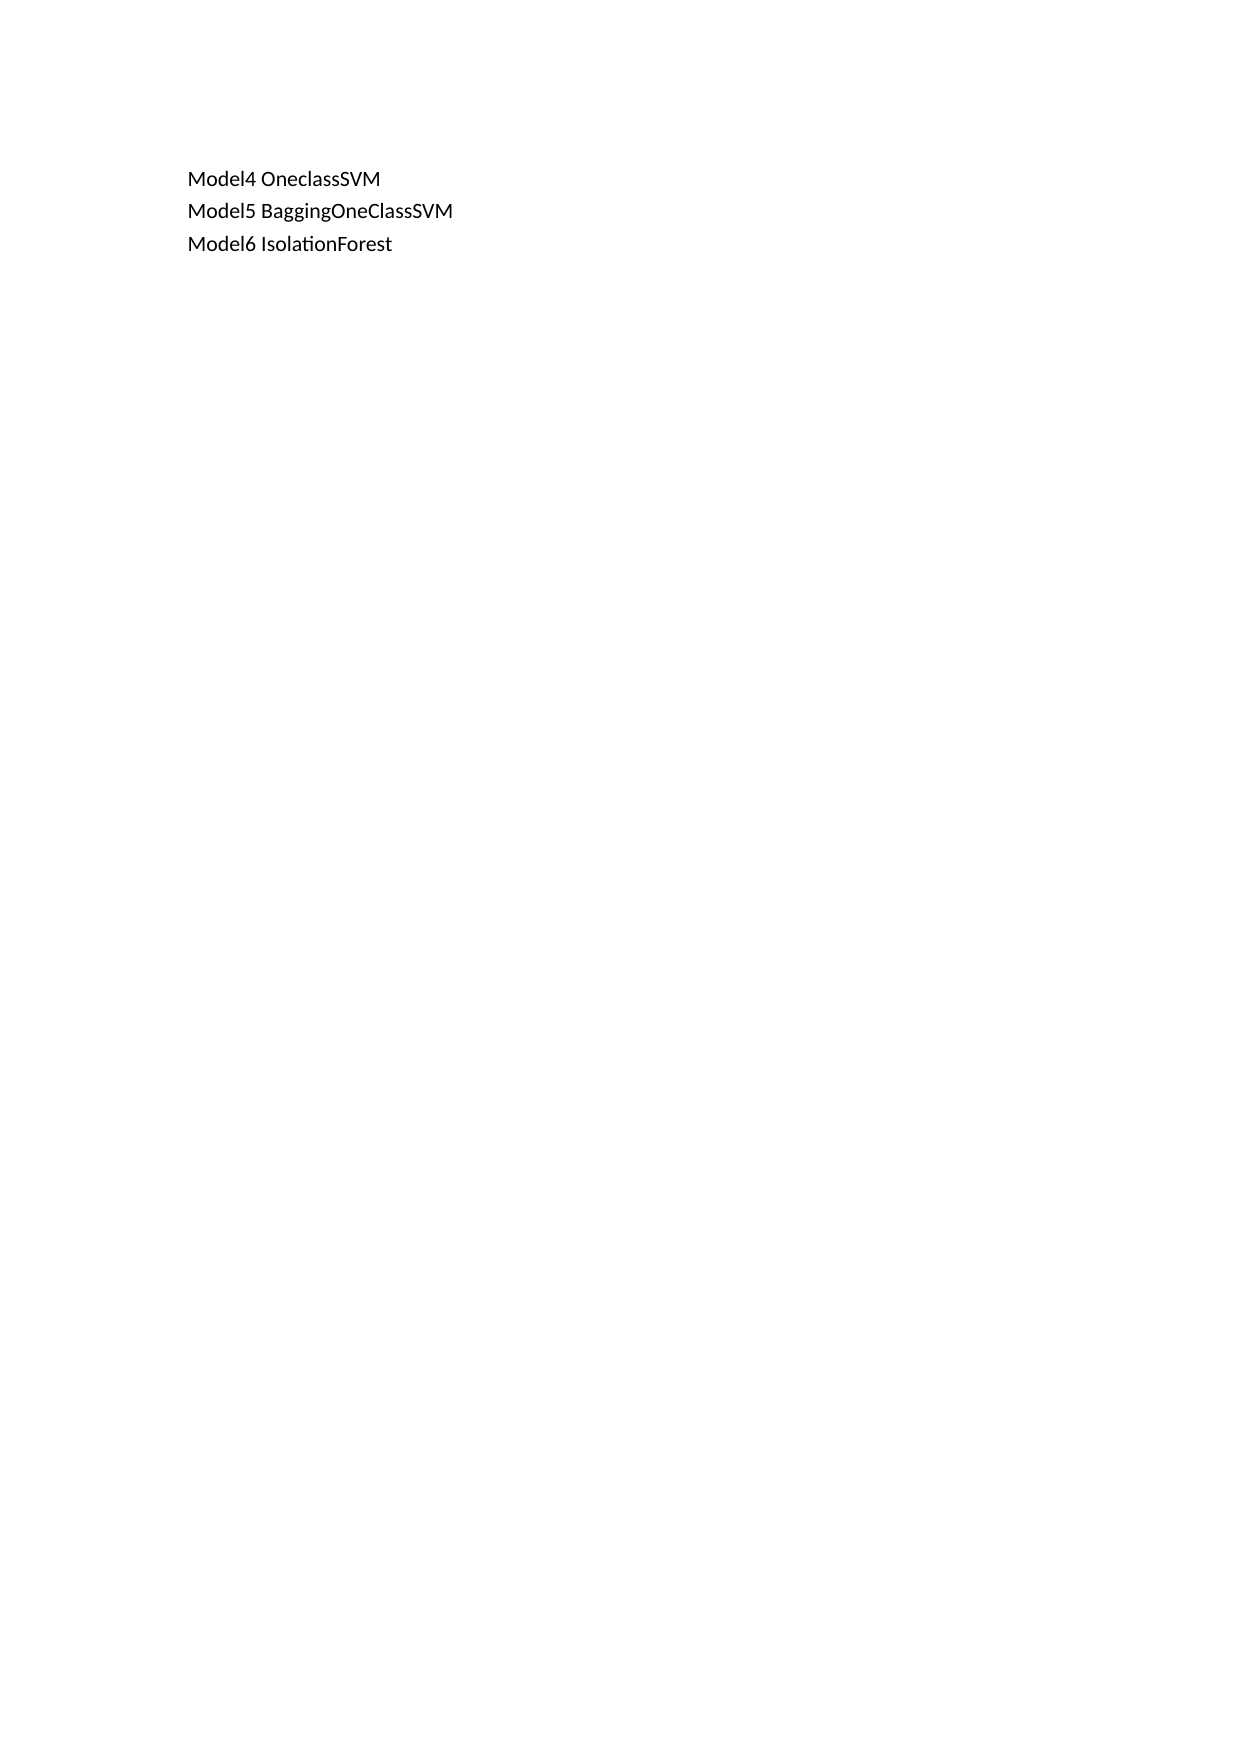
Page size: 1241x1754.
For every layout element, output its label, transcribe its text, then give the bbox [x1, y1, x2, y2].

text Model4 OneclassSVM [187, 162, 1053, 194]
text Model5 BaggingOneClassSVM [187, 194, 1053, 227]
text Model6 IsolationForest [187, 227, 1053, 259]
